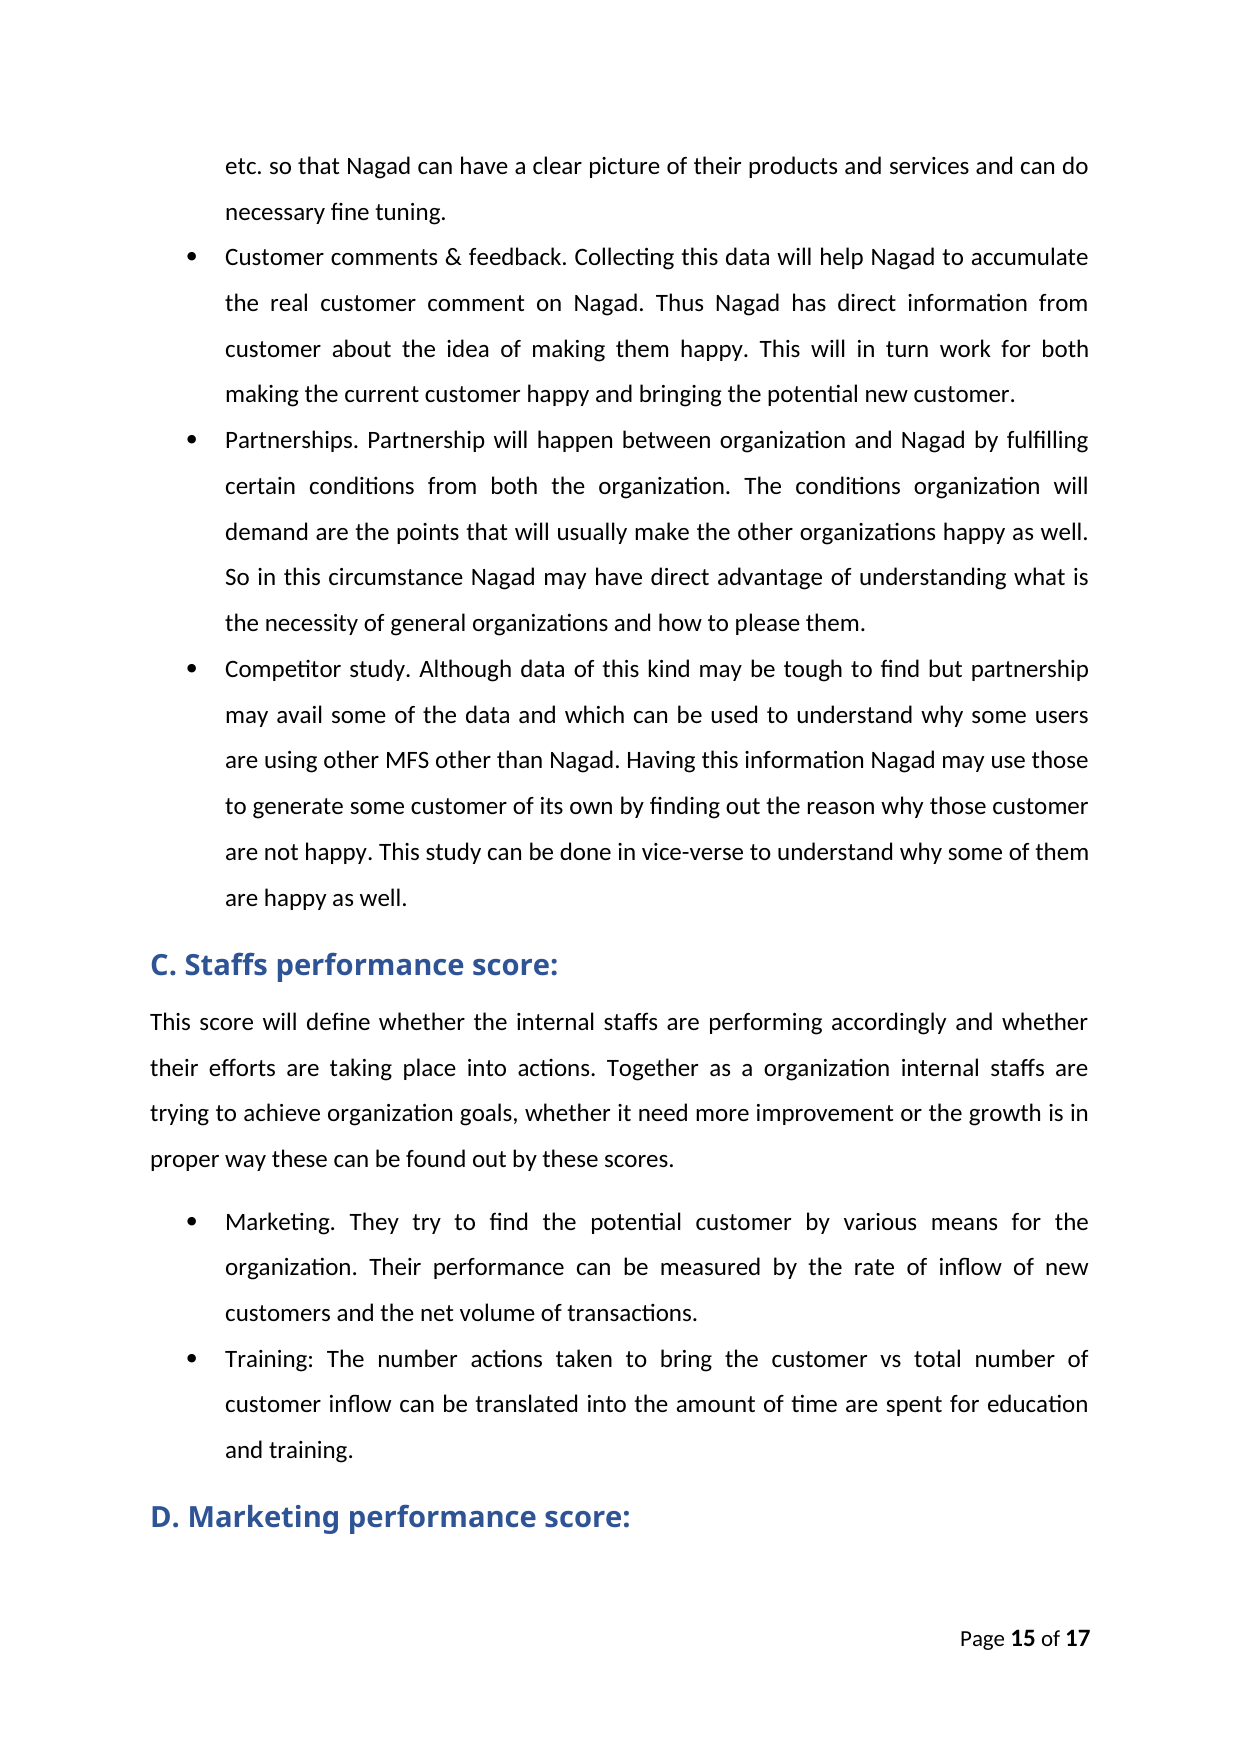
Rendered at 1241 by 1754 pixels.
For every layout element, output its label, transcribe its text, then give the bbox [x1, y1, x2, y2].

list Marketing. They try to find the potential customer by various means for the organization. Their performance can be measured by the rate of inflow of new customers and the net volume of transactions. [187, 1206, 1090, 1328]
subtitle C. Staffs performance score: [150, 944, 1090, 984]
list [187, 150, 1090, 226]
list Competitor study. Although data of this kind may be tough to find but partnership may avail some of the data and which can be used to understand why some users are using other MFS other than Nagad. Having this information Nagad may use those to generate some customer of its own by finding out the reason why those customer are not happy. This study can be done in vice-verse to understand why some of them are happy as well. [187, 653, 1090, 912]
list Training: The number actions taken to bring the customer vs total number of customer inflow can be translated into the amount of time are spent for education and training. [187, 1343, 1090, 1465]
list Customer comments & feedback. Collecting this data will help Nagad to accumulate the real customer comment on Nagad. Thus Nagad has direct information from customer about the idea of making them happy. This will in turn work for both making the current customer happy and bringing the potential new customer. [187, 241, 1090, 409]
subtitle D. Marketing performance score: [150, 1497, 1090, 1536]
list Partnerships. Partnership will happen between organization and Nagad by fulfilling certain conditions from both the organization. The conditions organization will demand are the points that will usually make the other organizations happy as well. So in this circumstance Nagad may have direct advantage of understanding what is the necessity of general organizations and how to please them. [187, 424, 1090, 638]
text This score will define whether the internal staffs are performing accordingly and whether their efforts are taking place into actions. Together as a organization internal staffs are trying to achieve organization goals, whether it need more improvement or the growth is in proper way these can be found out by these scores. [150, 1006, 1090, 1174]
